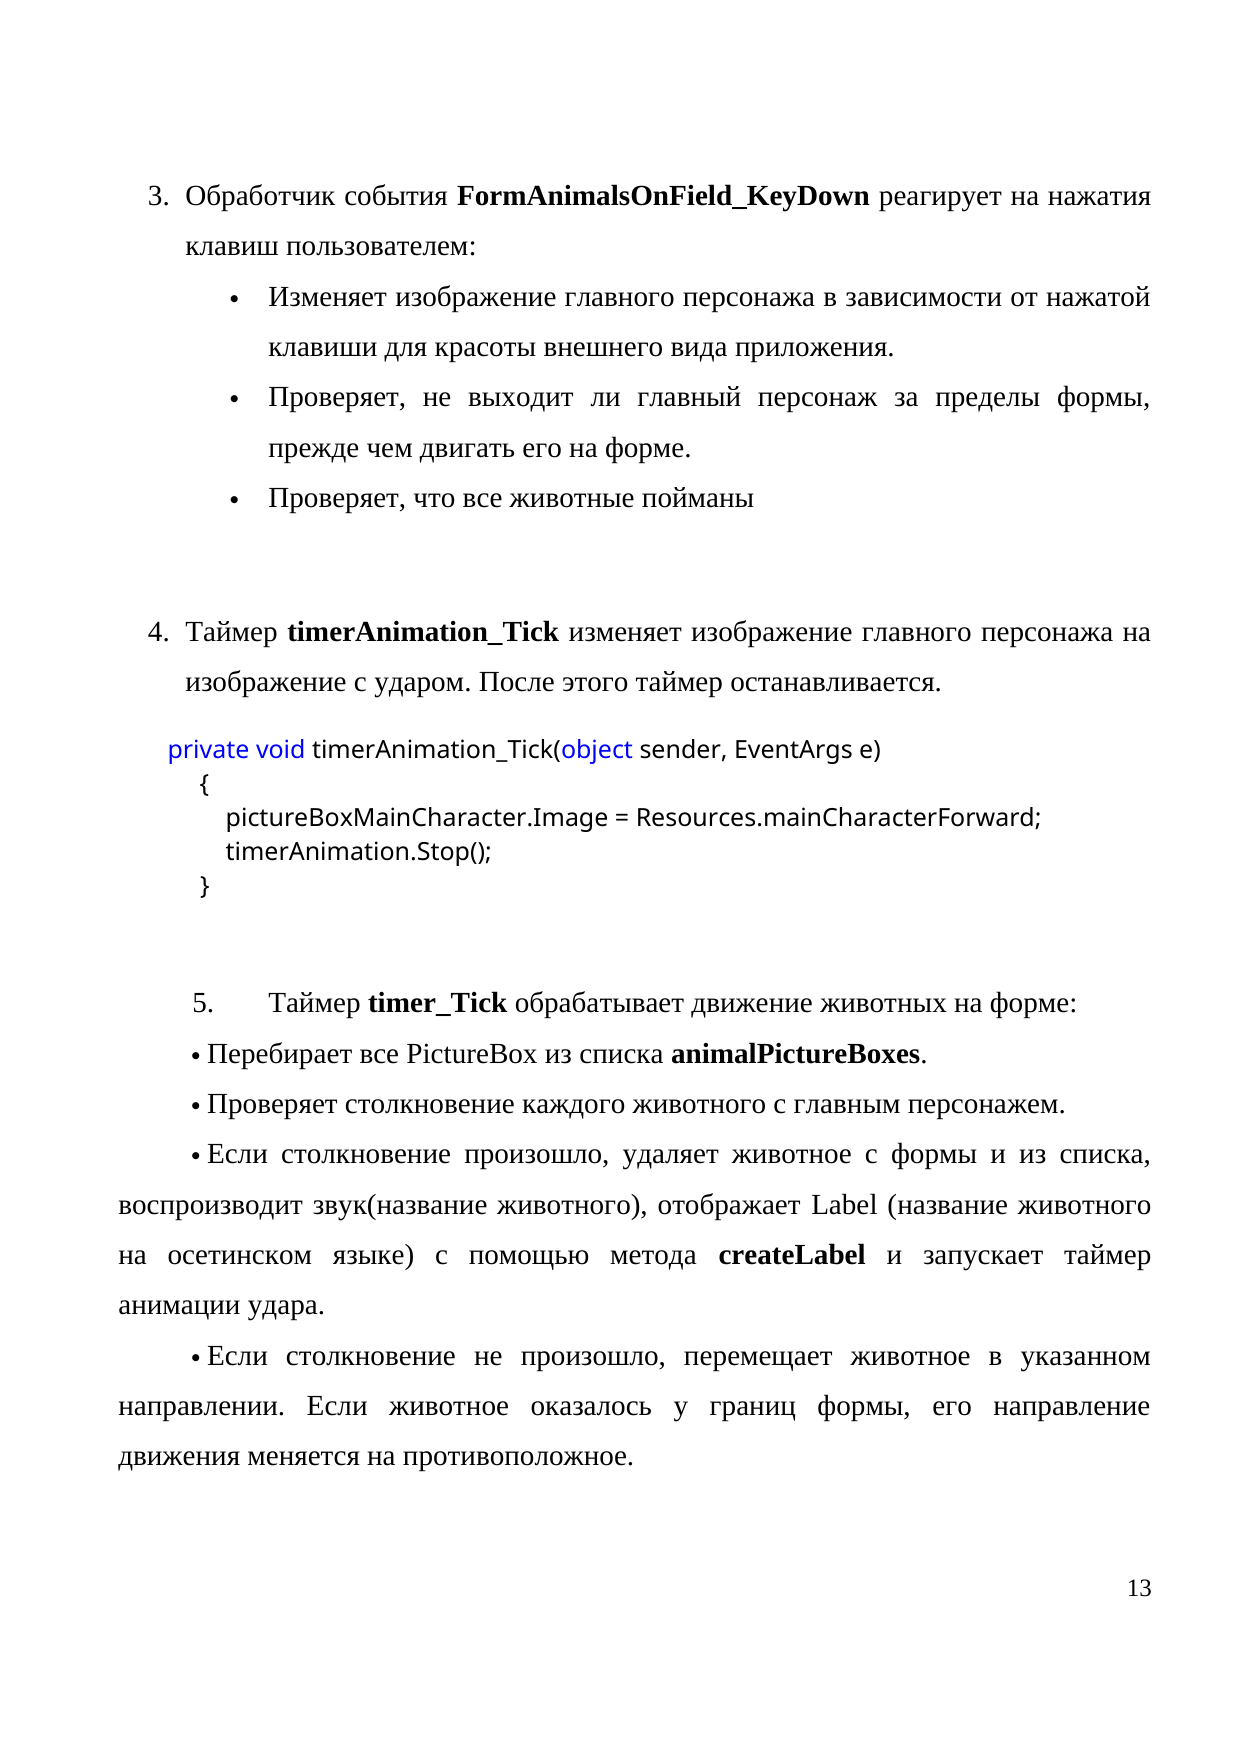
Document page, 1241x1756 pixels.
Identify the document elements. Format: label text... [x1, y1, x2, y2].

list Обработчик события FormAnimalsOnField_KeyDown реагирует на нажатия клавиш пользователем: [148, 178, 1152, 262]
list Если столкновение произошло, удаляет животное с формы и из списка, воспроизводит звук(название животного), отображает Label (название животного на осетинском языке) с помощью метода createLabel и запускает таймер анимации удара. [118, 1136, 1152, 1321]
list Изменяет изображение главного персонажа в зависимости от нажатой клавиши для красоты внешнего вида приложения. [231, 279, 1152, 363]
list Таймер timerAnimation_Tick изменяет изображение главного персонажа на изображение с ударом. После этого таймер останавливается. [148, 614, 1152, 698]
list Если столкновение не произошло, перемещает животное в указанном направлении. Если животное оказалось у границ формы, его направление движения меняется на противоположное. [118, 1338, 1152, 1472]
text timerAnimation.Stop(); [148, 833, 1152, 867]
list Проверяет столкновение каждого животного с главным персонажем. [118, 1086, 1152, 1120]
list Перебирает все PictureBox из списка animalPictureBoxes. [118, 1036, 1152, 1069]
list Проверяет, не выходит ли главный персонаж за пределы формы, прежде чем двигать его на форме. [231, 379, 1152, 463]
text private void timerAnimation_Tick(object sender, EventArgs e) [148, 731, 1152, 765]
text } [148, 867, 1152, 902]
list Проверяет, что все животные пойманы [231, 480, 1152, 513]
text { [148, 765, 1152, 799]
text pictureBoxMainCharacter.Image = Resources.mainCharacterForward; [148, 799, 1152, 833]
list Таймер timer_Tick обрабатывает движение животных на форме: [118, 986, 1152, 1019]
